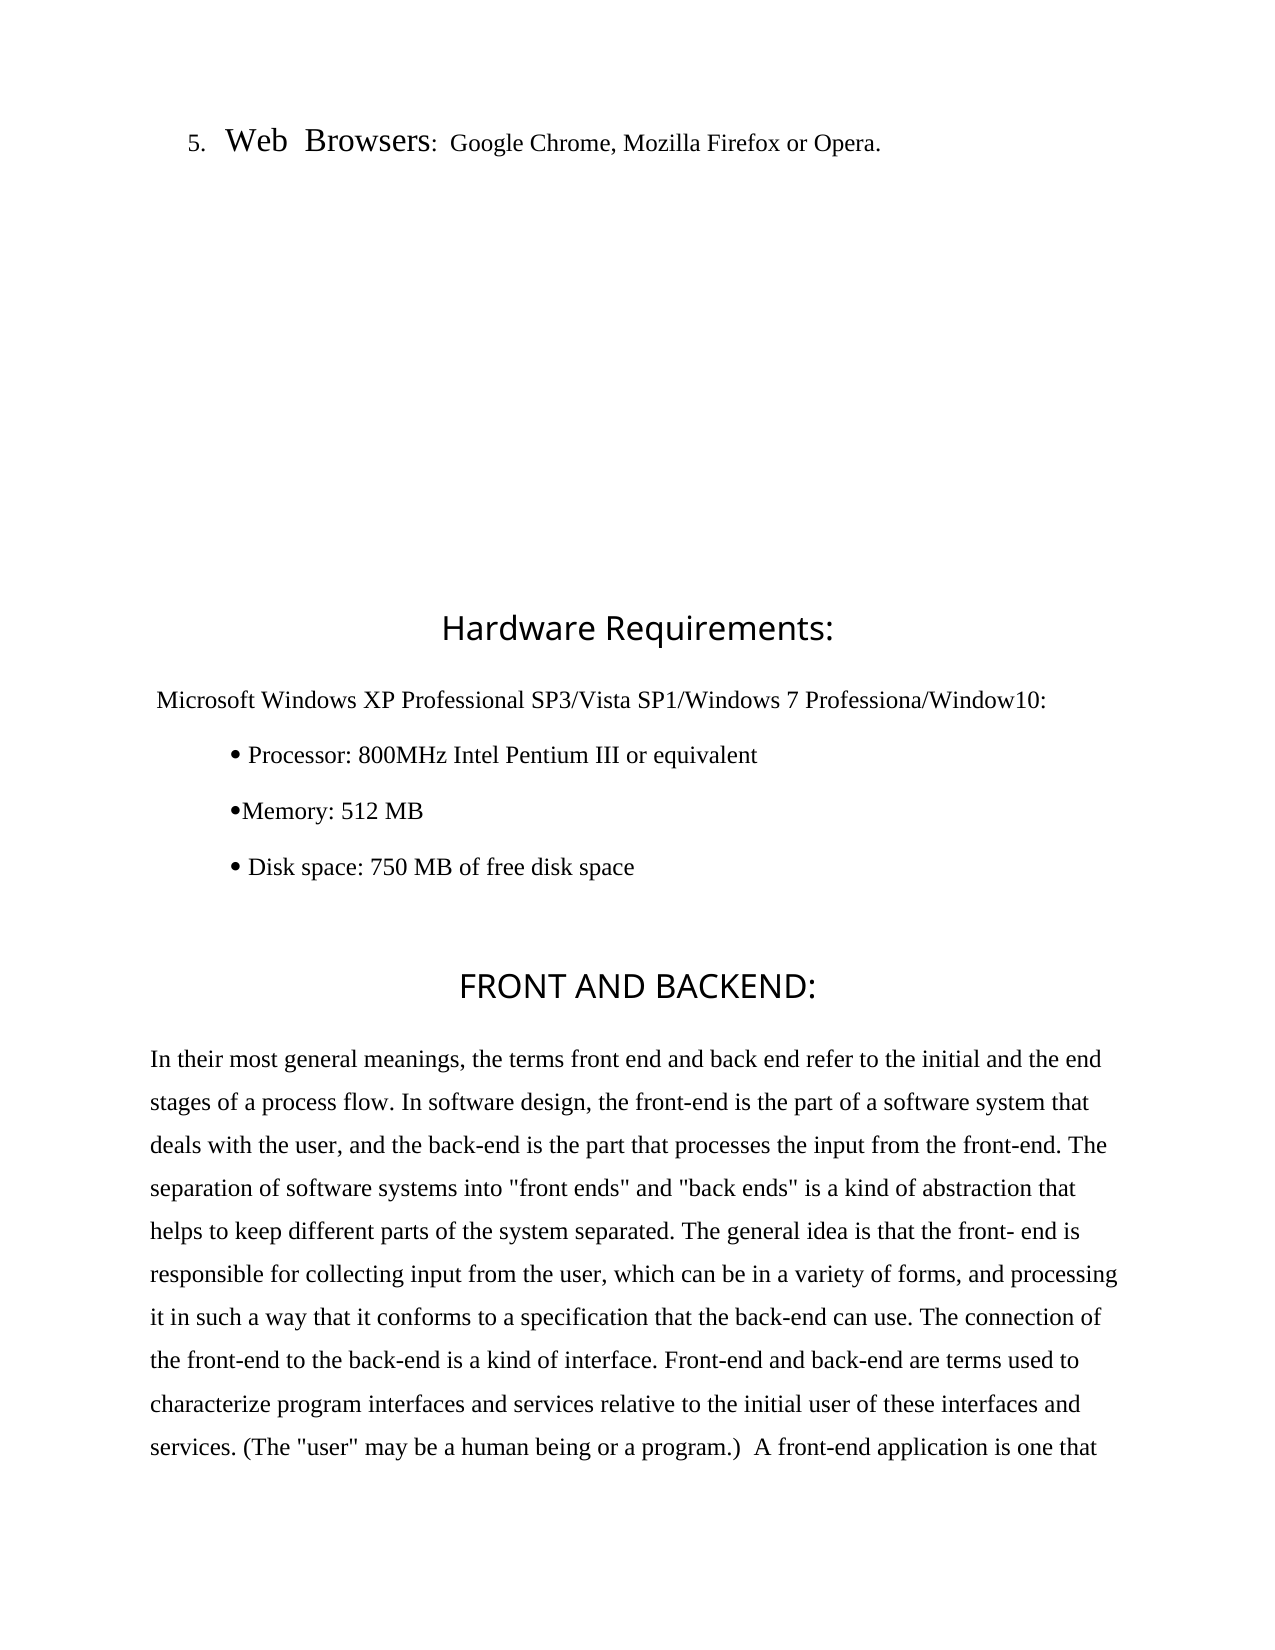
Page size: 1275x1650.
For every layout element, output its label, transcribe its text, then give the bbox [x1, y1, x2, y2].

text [150, 1044, 1125, 1461]
text Memory: 512 MB [150, 796, 1125, 825]
text FRONT AND BACKEND: [150, 963, 1125, 1008]
text Processor: 800MHz Intel Pentium III or equivalent [150, 741, 1125, 769]
text Disk space: 750 MB of free disk space [150, 852, 1125, 881]
text Microsoft Windows XP Professional SP3/Vista SP1/Windows 7 Professiona/Window10: [150, 685, 1125, 714]
list Web Browsers: Google Chrome, Mozilla Firefox or Opera. [187, 120, 1125, 158]
text Hardware Requirements: [150, 604, 1125, 650]
